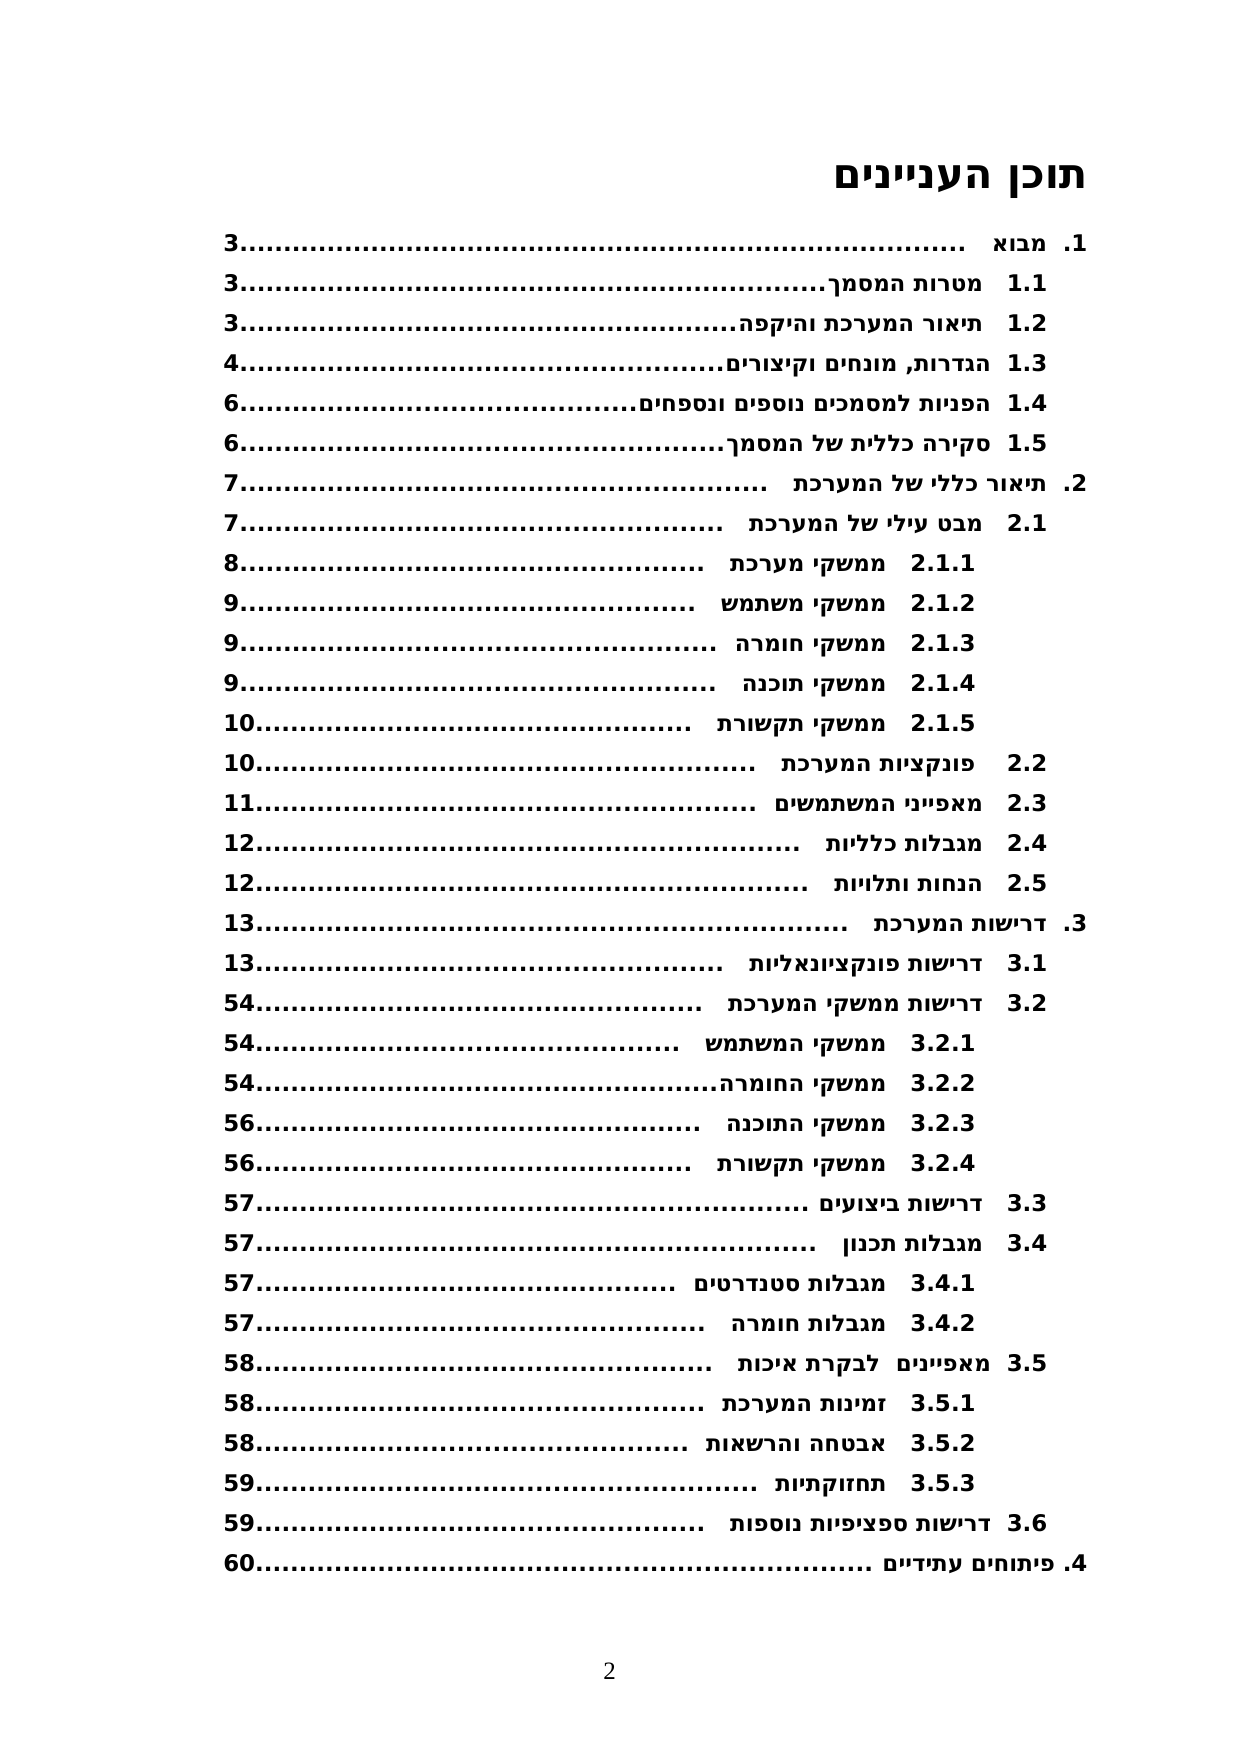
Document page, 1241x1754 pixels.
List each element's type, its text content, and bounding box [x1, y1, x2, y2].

text 1.2 תיאור המערכת והיקפה 3 [131, 310, 1087, 336]
text 1.4 הפניות למסמכים נוספים ונספחים 6 [131, 390, 1087, 416]
subtitle תוכן העניינים [131, 150, 1087, 198]
text 3. דרישות המערכת 13 [131, 910, 1087, 936]
text 3.4.2 מגבלות חומרה 57 [131, 1310, 1087, 1336]
text 1.5 סקירה כללית של המסמך 6 [131, 430, 1087, 456]
text 3.5.2 אבטחה והרשאות 58 [131, 1430, 1087, 1456]
text 2.1.2 ממשקי משתמש 9 [131, 590, 1087, 616]
text 2.1.3 ממשקי חומרה 9 [131, 630, 1087, 656]
text 1.1 מטרות המסמך 3 [131, 270, 1087, 296]
text 2.1 מבט עילי של המערכת 7 [131, 510, 1087, 536]
text 2. תיאור כללי של המערכת 7 [131, 470, 1087, 496]
text 3.6 דרישות ספציפיות נוספות 59 [131, 1510, 1087, 1536]
text 3.3 דרישות ביצועים 57 [131, 1190, 1087, 1216]
text 2.3 מאפייני המשתמשים 11 [131, 790, 1087, 816]
text 2.2 פונקציות המערכת 10 [131, 750, 1087, 776]
text 3.4 מגבלות תכנון 57 [131, 1230, 1087, 1256]
text 2.1.5 ממשקי תקשורת 10 [131, 710, 1087, 736]
text 2.5 הנחות ותלויות 12 [131, 870, 1087, 896]
text 3.2.4 ממשקי תקשורת 56 [131, 1150, 1087, 1176]
text 3.5.1 זמינות המערכת 58 [131, 1390, 1087, 1416]
text 2.4 מגבלות כלליות 12 [131, 830, 1087, 856]
text 3.2 דרישות ממשקי המערכת 54 [131, 990, 1087, 1016]
text 3.4.1 מגבלות סטנדרטים 57 [131, 1270, 1087, 1296]
text 1. מבוא 3 [131, 230, 1087, 256]
text 2.1.1 ממשקי מערכת 8 [131, 550, 1087, 576]
text 3.1 דרישות פונקציונאליות 13 [131, 950, 1087, 976]
text 3.2.2 ממשקי החומרה 54 [131, 1070, 1087, 1096]
text 4. פיתוחים עתידיים 60 [131, 1550, 1087, 1576]
text 3.2.1 ממשקי המשתמש 54 [131, 1030, 1087, 1056]
text 3.5 מאפיינים לבקרת איכות 58 [131, 1350, 1087, 1376]
text 3.2.3 ממשקי התוכנה 56 [131, 1110, 1087, 1136]
text 3.5.3 תחזוקתיות 59 [131, 1470, 1087, 1496]
text 1.3 הגדרות, מונחים וקיצורים 4 [131, 350, 1087, 376]
text 2.1.4 ממשקי תוכנה 9 [131, 670, 1087, 696]
